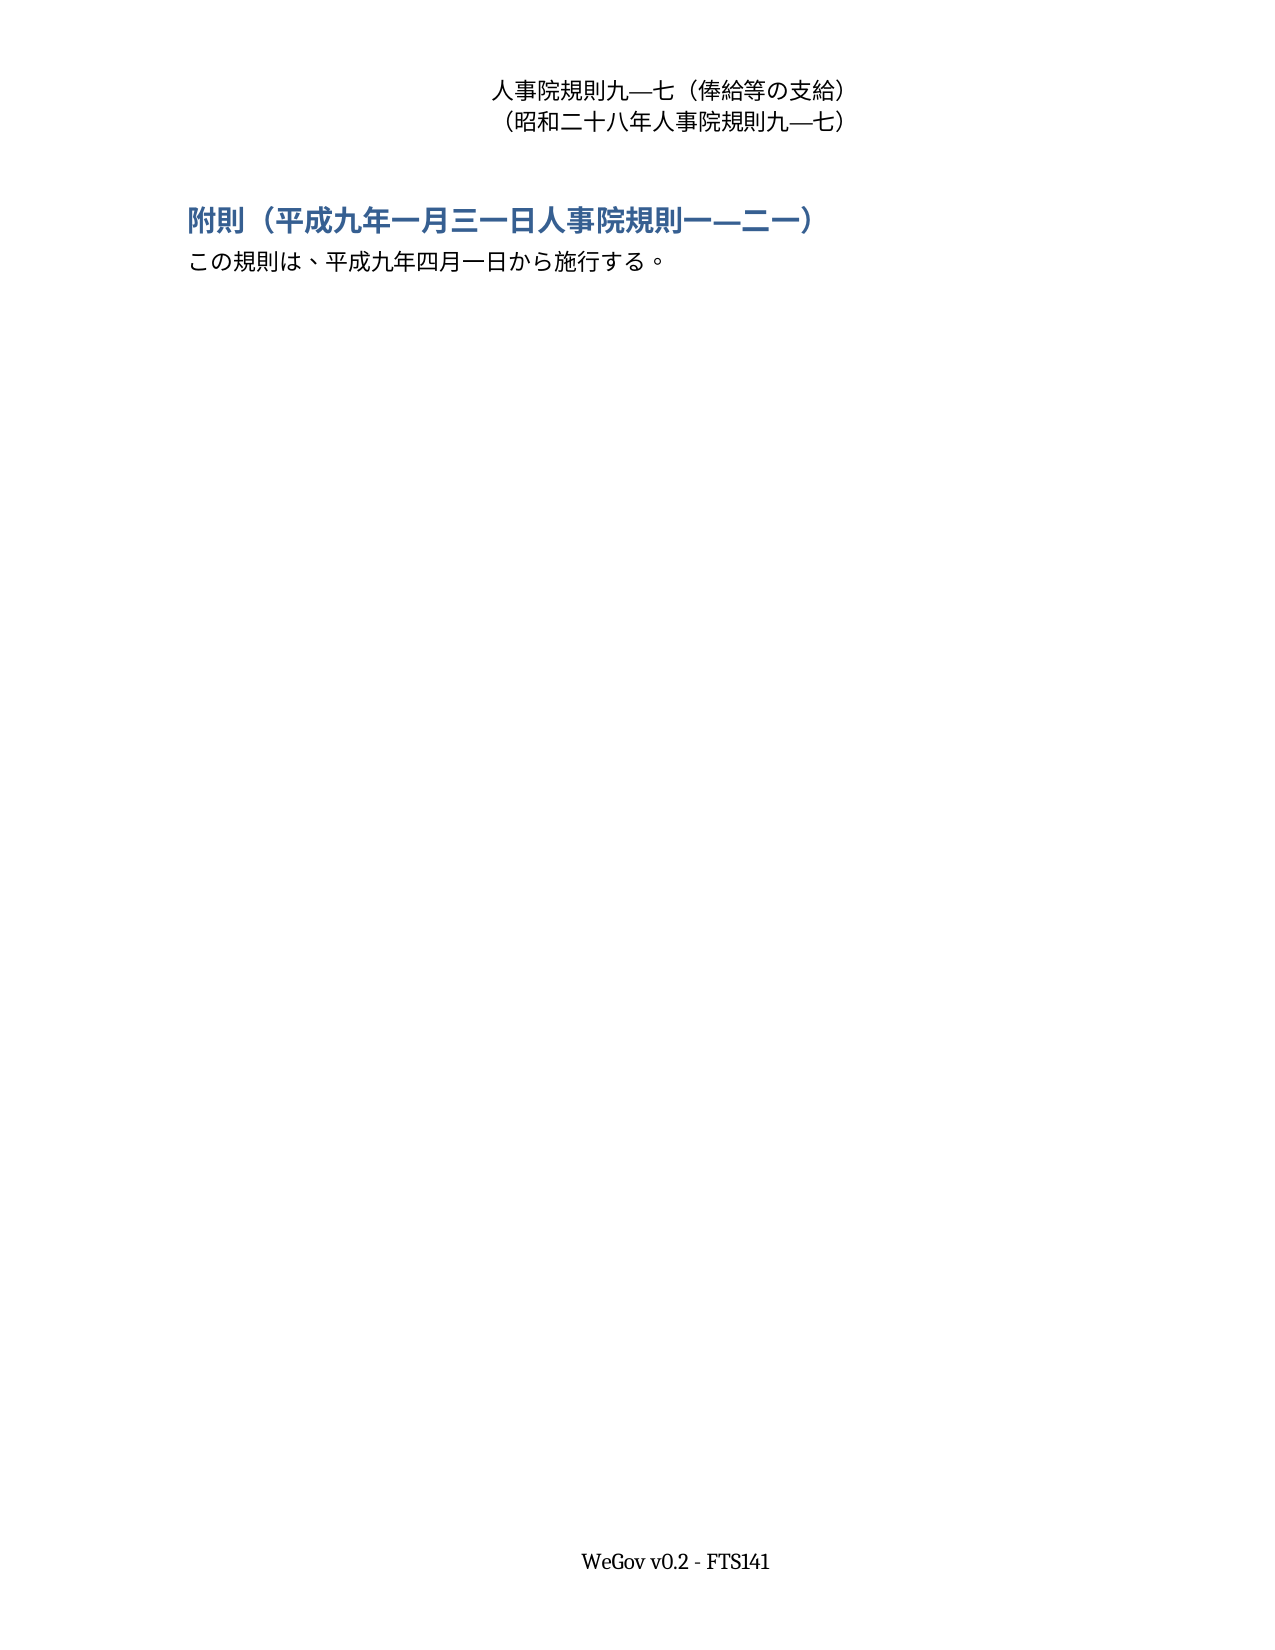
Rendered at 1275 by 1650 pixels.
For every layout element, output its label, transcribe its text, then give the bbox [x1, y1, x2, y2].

subtitle 附則（平成九年一月三一日人事院規則一―二一） [187, 200, 1087, 240]
text この規則は、平成九年四月一日から施行する。 [187, 246, 1087, 277]
